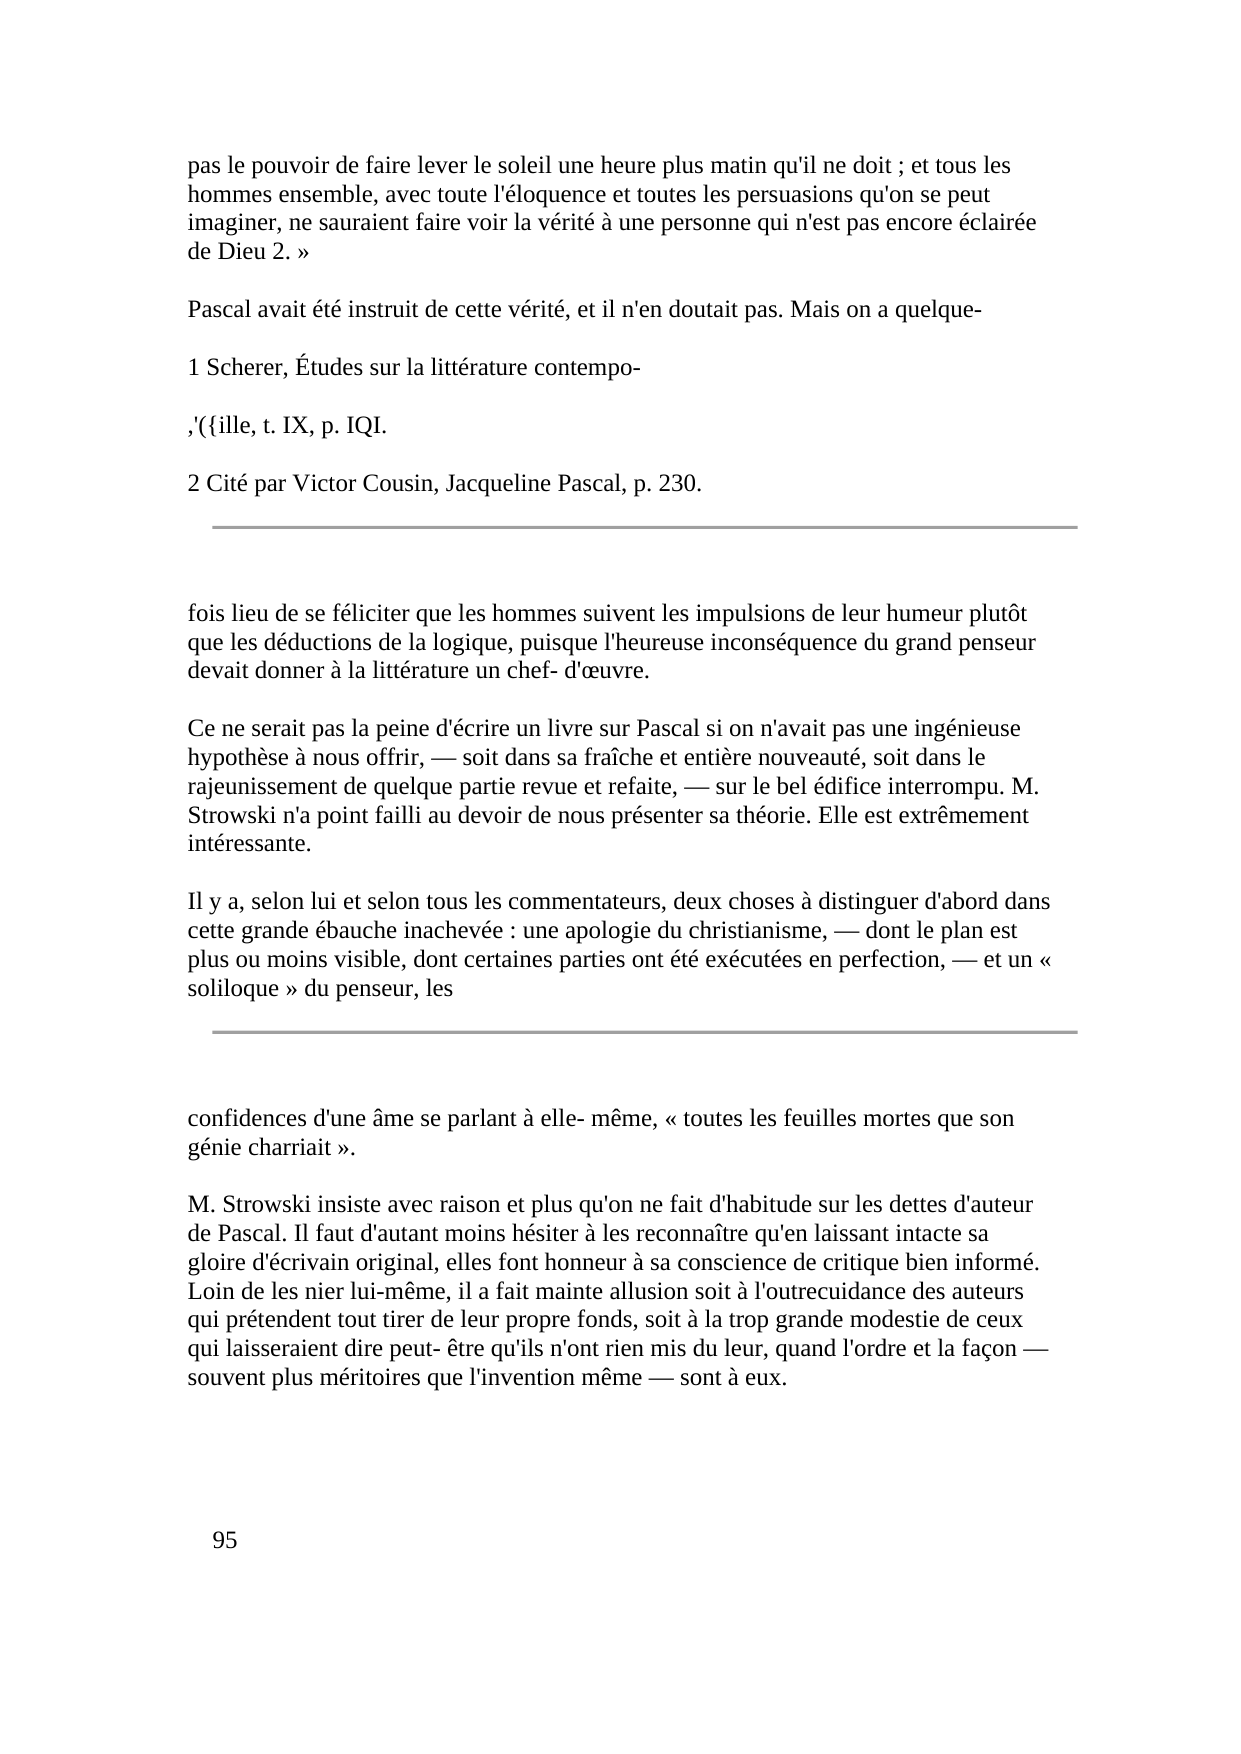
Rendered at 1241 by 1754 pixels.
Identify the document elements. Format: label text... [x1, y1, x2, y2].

text Pascal avait été instruit de cette vérité, et il n'en doutait pas. Mais on a quelque- [187, 294, 1053, 323]
text Ce ne serait pas la peine d'écrire un livre sur Pascal si on n'avait pas une ingénieuse hypothèse à nous offrir, — soit dans sa fraîche et entière nouveauté, soit dans le rajeunissement de quelque partie revue et refaite, — sur le bel édifice interrompu. M. Strowski n'a point failli au devoir de nous présenter sa théorie. Elle est extrêmement intéressante. [187, 713, 1053, 857]
text ,'({ille, t. IX, p. IQI. [187, 410, 1053, 439]
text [187, 150, 1053, 265]
text 1 Scherer, Études sur la littérature contempo- [187, 352, 1053, 381]
text Il y a, selon lui et selon tous les commentateurs, deux choses à distinguer d'abord dans cette grande ébauche inachevée : une apologie du christianisme, — dont le plan est plus ou moins visible, dont certaines parties ont été exécutées en perfection, — et un « soliloque » du penseur, les [187, 886, 1053, 1001]
text confidences d'une âme se parlant à elle- même, « toutes les feuilles mortes que son génie charriait ». [187, 1103, 1053, 1160]
text M. Strowski insiste avec raison et plus qu'on ne fait d'habitude sur les dettes d'auteur de Pascal. Il faut d'autant moins hésiter à les reconnaître qu'en laissant intacte sa gloire d'écrivain original, elles font honneur à sa conscience de critique bien informé. Loin de les nier lui-même, il a fait mainte allusion soit à l'outrecuidance des auteurs qui prétendent tout tirer de leur propre fonds, soit à la trop grande modestie de ceux qui laisseraient dire peut- être qu'ils n'ont rien mis du leur, quand l'ordre et la façon — souvent plus méritoires que l'invention même — sont à eux. [187, 1189, 1053, 1391]
text 2 Cité par Victor Cousin, Jacqueline Pascal, p. 230. [187, 468, 1053, 497]
text fois lieu de se féliciter que les hommes suivent les impulsions de leur humeur plutôt que les déductions de la logique, puisque l'heureuse inconséquence du grand penseur devait donner à la littérature un chef- d'œuvre. [187, 598, 1053, 684]
